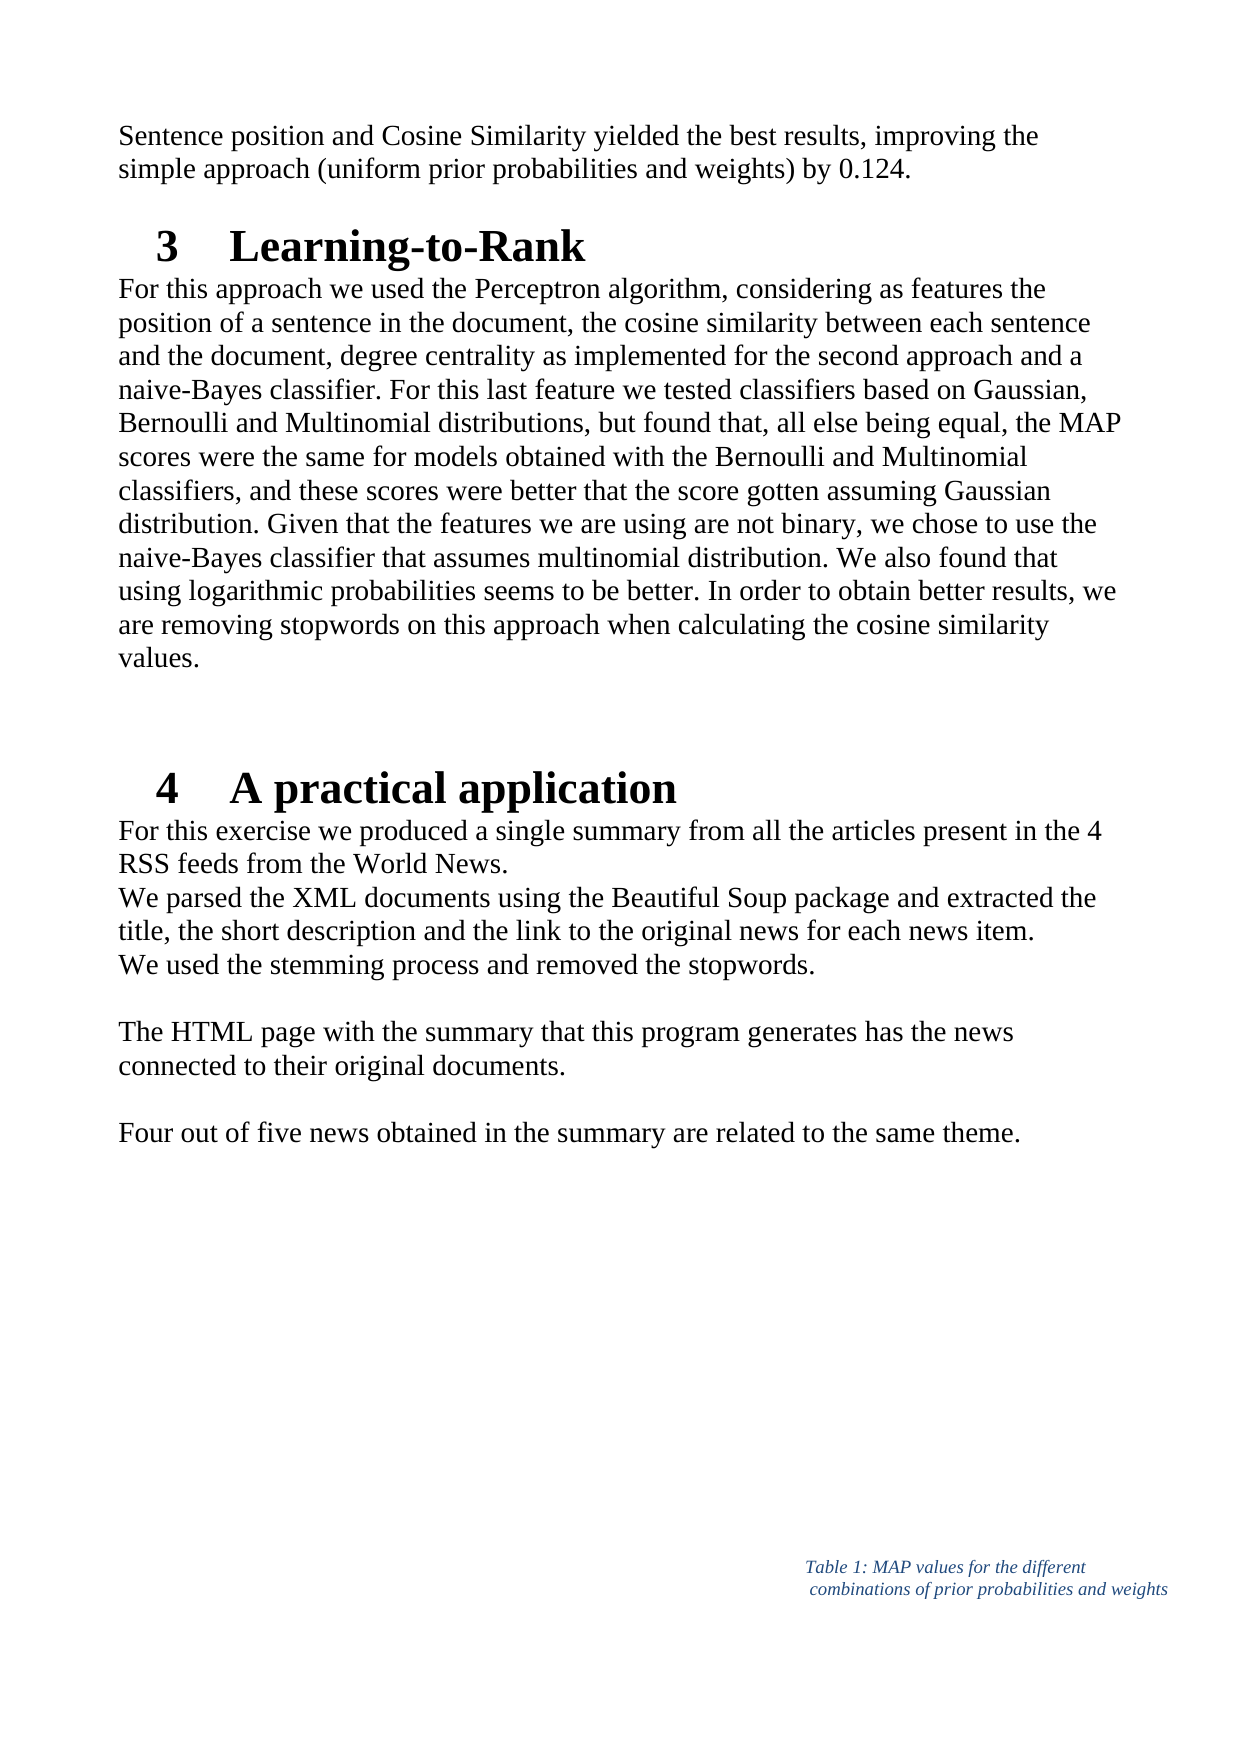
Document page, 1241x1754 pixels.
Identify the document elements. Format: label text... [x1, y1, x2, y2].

list A practical application [156, 760, 1122, 813]
text For this exercise we produced a single summary from all the articles present in the 4 RSS feeds from the World News. [118, 813, 1122, 880]
list Learning-to-Rank [156, 219, 1122, 271]
text We used the stemming process and removed the stopwords. [118, 947, 1122, 981]
text The HTML page with the summary that this program generates has the news connected to their original documents. [118, 1014, 1122, 1081]
text combinations of prior probabilities and weights [805, 1578, 1228, 1599]
text We parsed the XML documents using the Beautiful Soup package and extracted the title, the short description and the link to the original news for each news item. [118, 880, 1122, 947]
text Table 1: MAP values for the different [805, 1556, 1228, 1578]
text For this approach we used the Perceptron algorithm, considering as features the position of a sentence in the document, the cosine similarity between each sentence and the document, degree centrality as implemented for the second approach and a naive-Bayes classifier. For this last feature we tested classifiers based on Gaussian, Bernoulli and Multinomial distributions, but found that, all else being equal, the MAP scores were the same for models obtained with the Bernoulli and Multinomial classifiers, and these scores were better that the score gotten assuming Gaussian distribution. Given that the features we are using are not binary, we chose to use the naive-Bayes classifier that assumes multinomial distribution. We also found that using logarithmic probabilities seems to be better. In order to obtain better results, we are removing stopwords on this approach when calculating the cosine similarity values. [118, 271, 1122, 674]
text Four out of five news obtained in the summary are related to the same theme. [118, 1115, 1122, 1148]
text Sentence position and Cosine Similarity yielded the best results, improving the simple approach (uniform prior probabilities and weights) by 0.124. [118, 118, 1122, 185]
